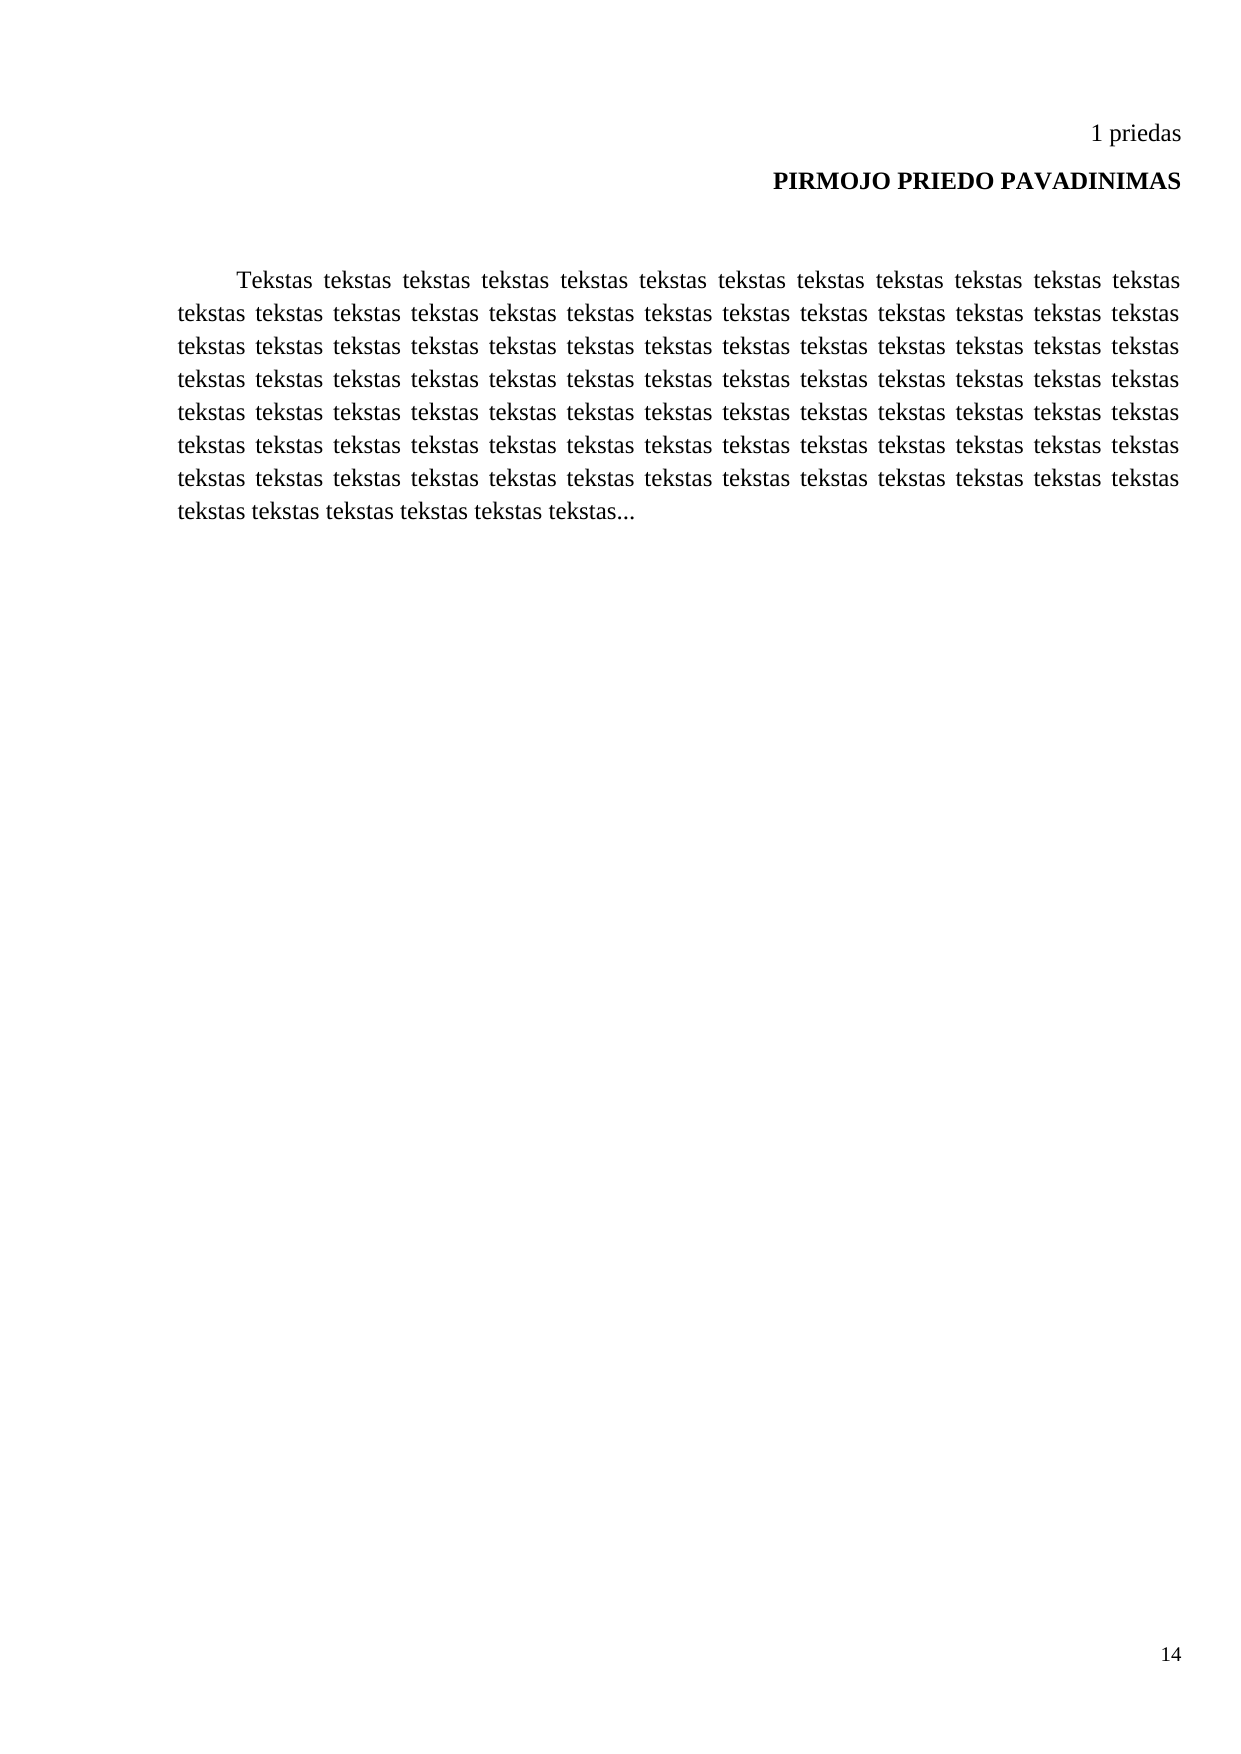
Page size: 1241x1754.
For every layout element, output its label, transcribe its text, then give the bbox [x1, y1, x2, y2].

text Tekstas tekstas tekstas tekstas tekstas tekstas tekstas tekstas tekstas tekstas tekstas tekstas tekstas tekstas tekstas tekstas tekstas tekstas tekstas tekstas tekstas tekstas tekstas tekstas tekstas tekstas tekstas tekstas tekstas tekstas tekstas tekstas tekstas tekstas tekstas tekstas tekstas tekstas tekstas tekstas tekstas tekstas tekstas tekstas tekstas tekstas tekstas tekstas tekstas tekstas tekstas tekstas tekstas tekstas tekstas tekstas tekstas tekstas tekstas tekstas tekstas tekstas tekstas tekstas tekstas tekstas tekstas tekstas tekstas tekstas tekstas tekstas tekstas tekstas tekstas tekstas tekstas tekstas tekstas tekstas tekstas tekstas tekstas tekstas tekstas tekstas tekstas tekstas tekstas tekstas tekstas tekstas tekstas tekstas tekstas tekstas... [177, 265, 1181, 525]
text 1 priedas [177, 118, 1181, 147]
text PIRMOJO PRIEDO PAVADINIMAS [177, 166, 1181, 194]
